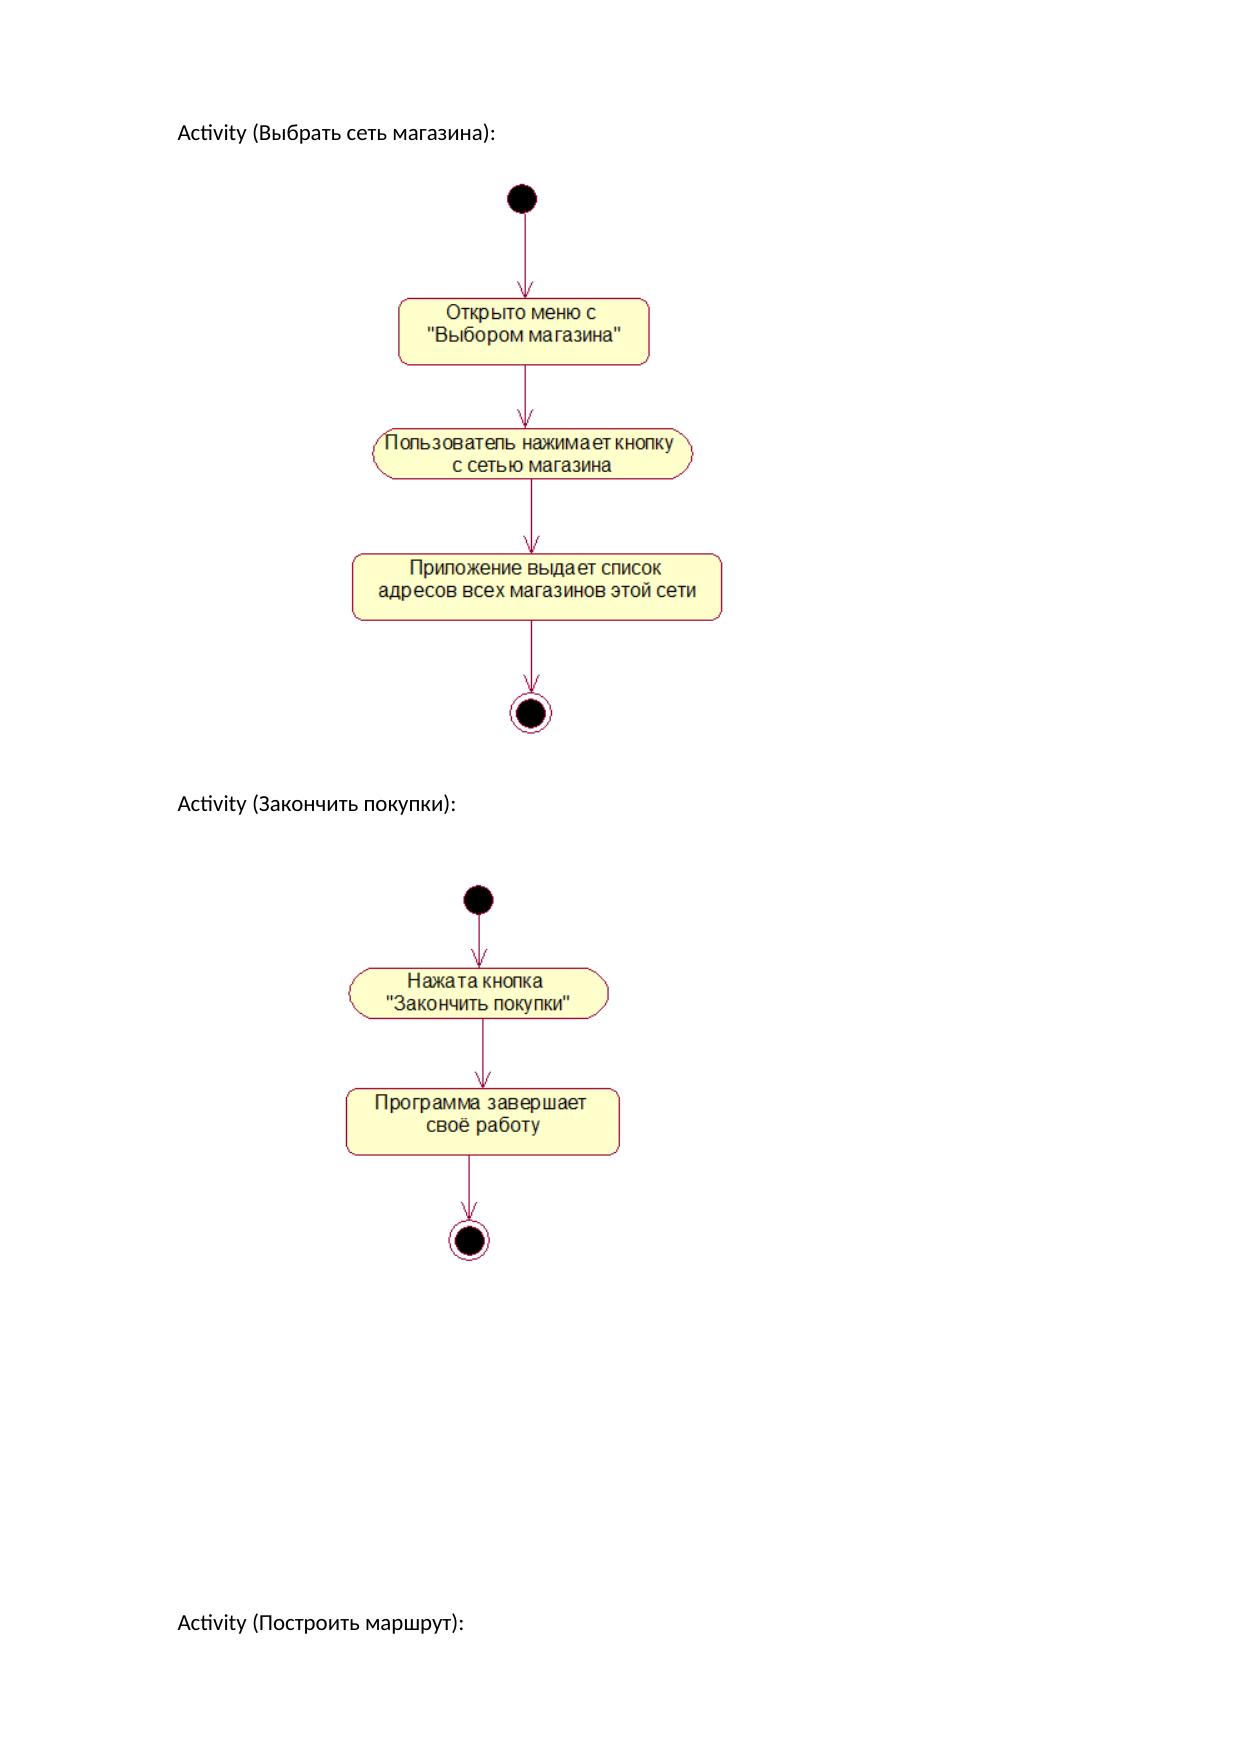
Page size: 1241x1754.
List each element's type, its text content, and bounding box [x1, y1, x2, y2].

picture [177, 835, 764, 1355]
picture [177, 165, 955, 770]
text Activity (Закончить покупки): [177, 789, 1152, 817]
text Activity (Построить маршрут): [177, 1608, 1152, 1636]
text Activity (Выбрать сеть магазина): [177, 118, 1152, 146]
